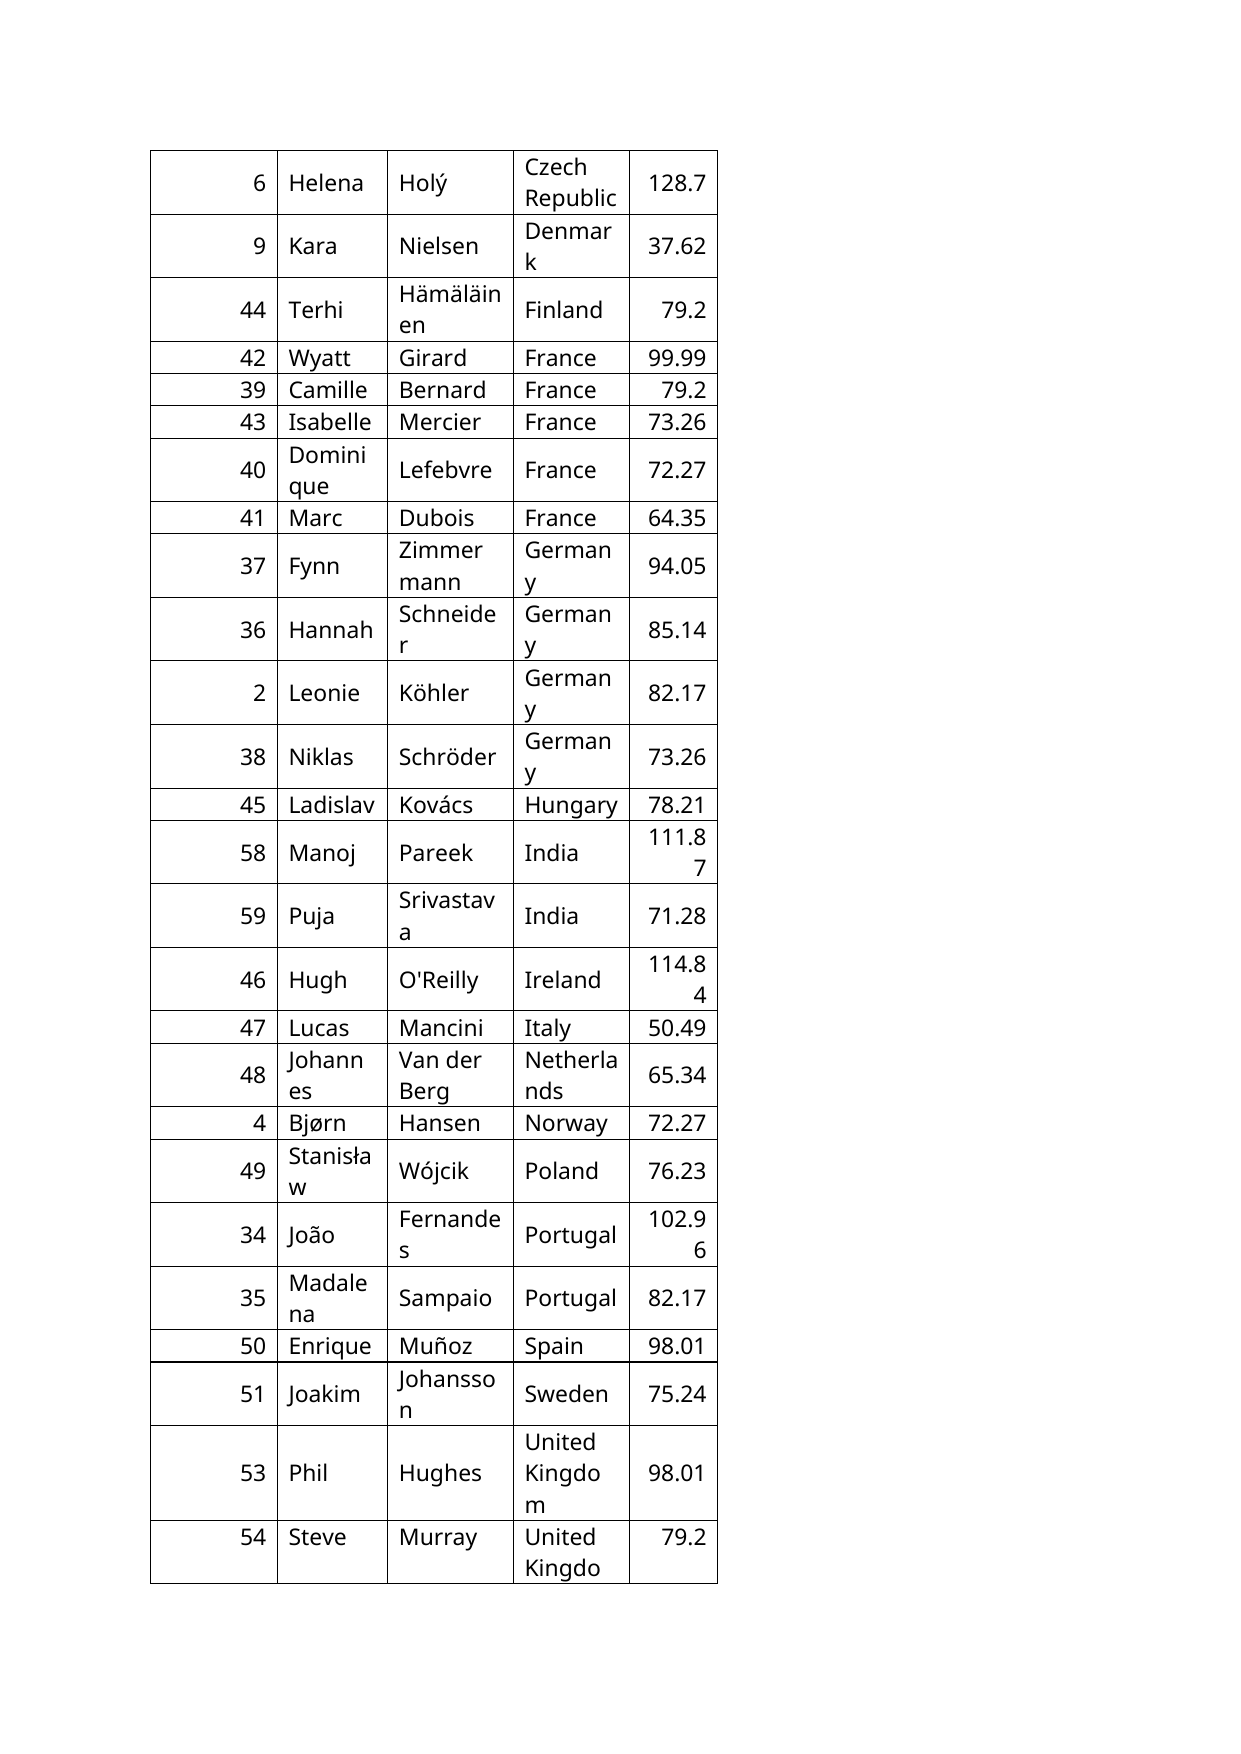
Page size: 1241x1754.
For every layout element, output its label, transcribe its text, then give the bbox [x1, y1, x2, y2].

table_cell Van der Berg [388, 1044, 513, 1106]
table_cell Camille [278, 374, 387, 405]
table_cell Dominique [278, 439, 387, 501]
table_cell Kovács [388, 789, 513, 820]
table_cell O'Reilly [388, 948, 513, 1010]
table_cell Poland [514, 1140, 629, 1202]
table_cell 114.84 [630, 948, 717, 1010]
table_cell 35 [151, 1267, 277, 1329]
table_cell 75.24 [630, 1363, 717, 1425]
table_cell Isabelle [278, 406, 387, 437]
table_cell Italy [514, 1011, 629, 1043]
table_cell 82.17 [630, 661, 717, 724]
table_cell 102.96 [630, 1203, 717, 1266]
table_cell Muñoz [388, 1330, 513, 1361]
table_cell Zimmermann [388, 534, 513, 597]
table_cell Germany [514, 534, 629, 597]
table_cell Niklas [278, 725, 387, 787]
table_cell 94.05 [630, 534, 717, 597]
table_cell Schröder [388, 725, 513, 787]
table_cell 99.99 [630, 342, 717, 373]
table_cell Terhi [278, 278, 387, 341]
table_cell Leonie [278, 661, 387, 724]
table_cell 44 [151, 278, 277, 341]
table_cell 85.14 [630, 598, 717, 660]
table_cell Mancini [388, 1011, 513, 1043]
table_cell Czech Republic [514, 151, 629, 213]
table_cell 34 [151, 1203, 277, 1266]
table_cell 82.17 [630, 1267, 717, 1329]
table_cell France [514, 406, 629, 437]
table_cell Köhler [388, 661, 513, 724]
table_cell Portugal [514, 1267, 629, 1329]
table_cell Murray [388, 1521, 513, 1583]
table_cell France [514, 502, 629, 533]
table_cell Lucas [278, 1011, 387, 1043]
table_cell Johansson [388, 1363, 513, 1425]
table_cell Steve [278, 1521, 387, 1583]
table_cell 47 [151, 1011, 277, 1043]
table_cell 72.27 [630, 439, 717, 501]
table_cell 98.01 [630, 1330, 717, 1361]
table_cell Germany [514, 725, 629, 787]
table_cell 42 [151, 342, 277, 373]
table_cell 111.87 [630, 821, 717, 883]
table_cell 41 [151, 502, 277, 533]
table_cell 65.34 [630, 1044, 717, 1106]
table_cell 54 [151, 1521, 277, 1583]
table_cell Sweden [514, 1363, 629, 1425]
table_cell Hugh [278, 948, 387, 1010]
table_cell Spain [514, 1330, 629, 1361]
table_cell Girard [388, 342, 513, 373]
table_cell Hungary [514, 789, 629, 820]
table_cell Ireland [514, 948, 629, 1010]
table_cell 50 [151, 1330, 277, 1361]
table_cell 43 [151, 406, 277, 437]
table_cell Portugal [514, 1203, 629, 1266]
table_cell 2 [151, 661, 277, 724]
table_cell Pareek [388, 821, 513, 883]
table_cell 45 [151, 789, 277, 820]
table_cell 51 [151, 1363, 277, 1425]
table_cell Germany [514, 661, 629, 724]
table_cell France [514, 374, 629, 405]
table_cell Hansen [388, 1107, 513, 1138]
table_cell Fynn [278, 534, 387, 597]
table_cell Bjørn [278, 1107, 387, 1138]
table_cell Manoj [278, 821, 387, 883]
table_cell United Kingdom [514, 1521, 629, 1583]
table_cell 37 [151, 534, 277, 597]
table_cell Johannes [278, 1044, 387, 1106]
table_cell Netherlands [514, 1044, 629, 1106]
table_cell 76.23 [630, 1140, 717, 1202]
table_cell Denmark [514, 215, 629, 277]
table_cell Joakim [278, 1363, 387, 1425]
table_cell 64.35 [630, 502, 717, 533]
table_cell Lefebvre [388, 439, 513, 501]
table_cell Germany [514, 598, 629, 660]
table_cell Ladislav [278, 789, 387, 820]
table_cell 46 [151, 948, 277, 1010]
table_cell 78.21 [630, 789, 717, 820]
table_cell Hämäläinen [388, 278, 513, 341]
table_cell India [514, 884, 629, 947]
table_cell 4 [151, 1107, 277, 1138]
table_cell Nielsen [388, 215, 513, 277]
table_cell Dubois [388, 502, 513, 533]
table_cell 72.27 [630, 1107, 717, 1138]
table_cell Wyatt [278, 342, 387, 373]
table_cell Enrique [278, 1330, 387, 1361]
table_cell 38 [151, 725, 277, 787]
table_cell Puja [278, 884, 387, 947]
table_cell 40 [151, 439, 277, 501]
table_cell Hughes [388, 1426, 513, 1520]
table_cell Bernard [388, 374, 513, 405]
table_cell Stanisław [278, 1140, 387, 1202]
table_cell France [514, 342, 629, 373]
table_cell 49 [151, 1140, 277, 1202]
table_cell Holý [388, 151, 513, 213]
table_cell 79.2 [630, 278, 717, 341]
table_cell Sampaio [388, 1267, 513, 1329]
table_cell 53 [151, 1426, 277, 1520]
table_cell Srivastava [388, 884, 513, 947]
table_cell Phil [278, 1426, 387, 1520]
table_cell Mercier [388, 406, 513, 437]
table_cell 37.62 [630, 215, 717, 277]
table_cell 48 [151, 1044, 277, 1106]
table_cell 59 [151, 884, 277, 947]
table_cell João [278, 1203, 387, 1266]
table_cell 36 [151, 598, 277, 660]
table_cell Kara [278, 215, 387, 277]
table_cell 39 [151, 374, 277, 405]
table_cell Marc [278, 502, 387, 533]
table_cell India [514, 821, 629, 883]
table_cell 128.7 [630, 151, 717, 213]
table_cell 6 [151, 151, 277, 213]
table_cell 50.49 [630, 1011, 717, 1043]
table_cell Madalena [278, 1267, 387, 1329]
table_cell Schneider [388, 598, 513, 660]
table_cell Finland [514, 278, 629, 341]
table_cell Fernandes [388, 1203, 513, 1266]
table_cell 73.26 [630, 725, 717, 787]
table_cell France [514, 439, 629, 501]
table_cell 79.2 [630, 374, 717, 405]
table_cell Norway [514, 1107, 629, 1138]
table_cell Hannah [278, 598, 387, 660]
table_cell 9 [151, 215, 277, 277]
table_cell United Kingdom [514, 1426, 629, 1520]
table_cell 58 [151, 821, 277, 883]
table_cell 79.2 [630, 1521, 717, 1583]
table_cell 73.26 [630, 406, 717, 437]
table_cell Wójcik [388, 1140, 513, 1202]
table_cell Helena [278, 151, 387, 213]
table_cell 98.01 [630, 1426, 717, 1520]
table_cell 71.28 [630, 884, 717, 947]
